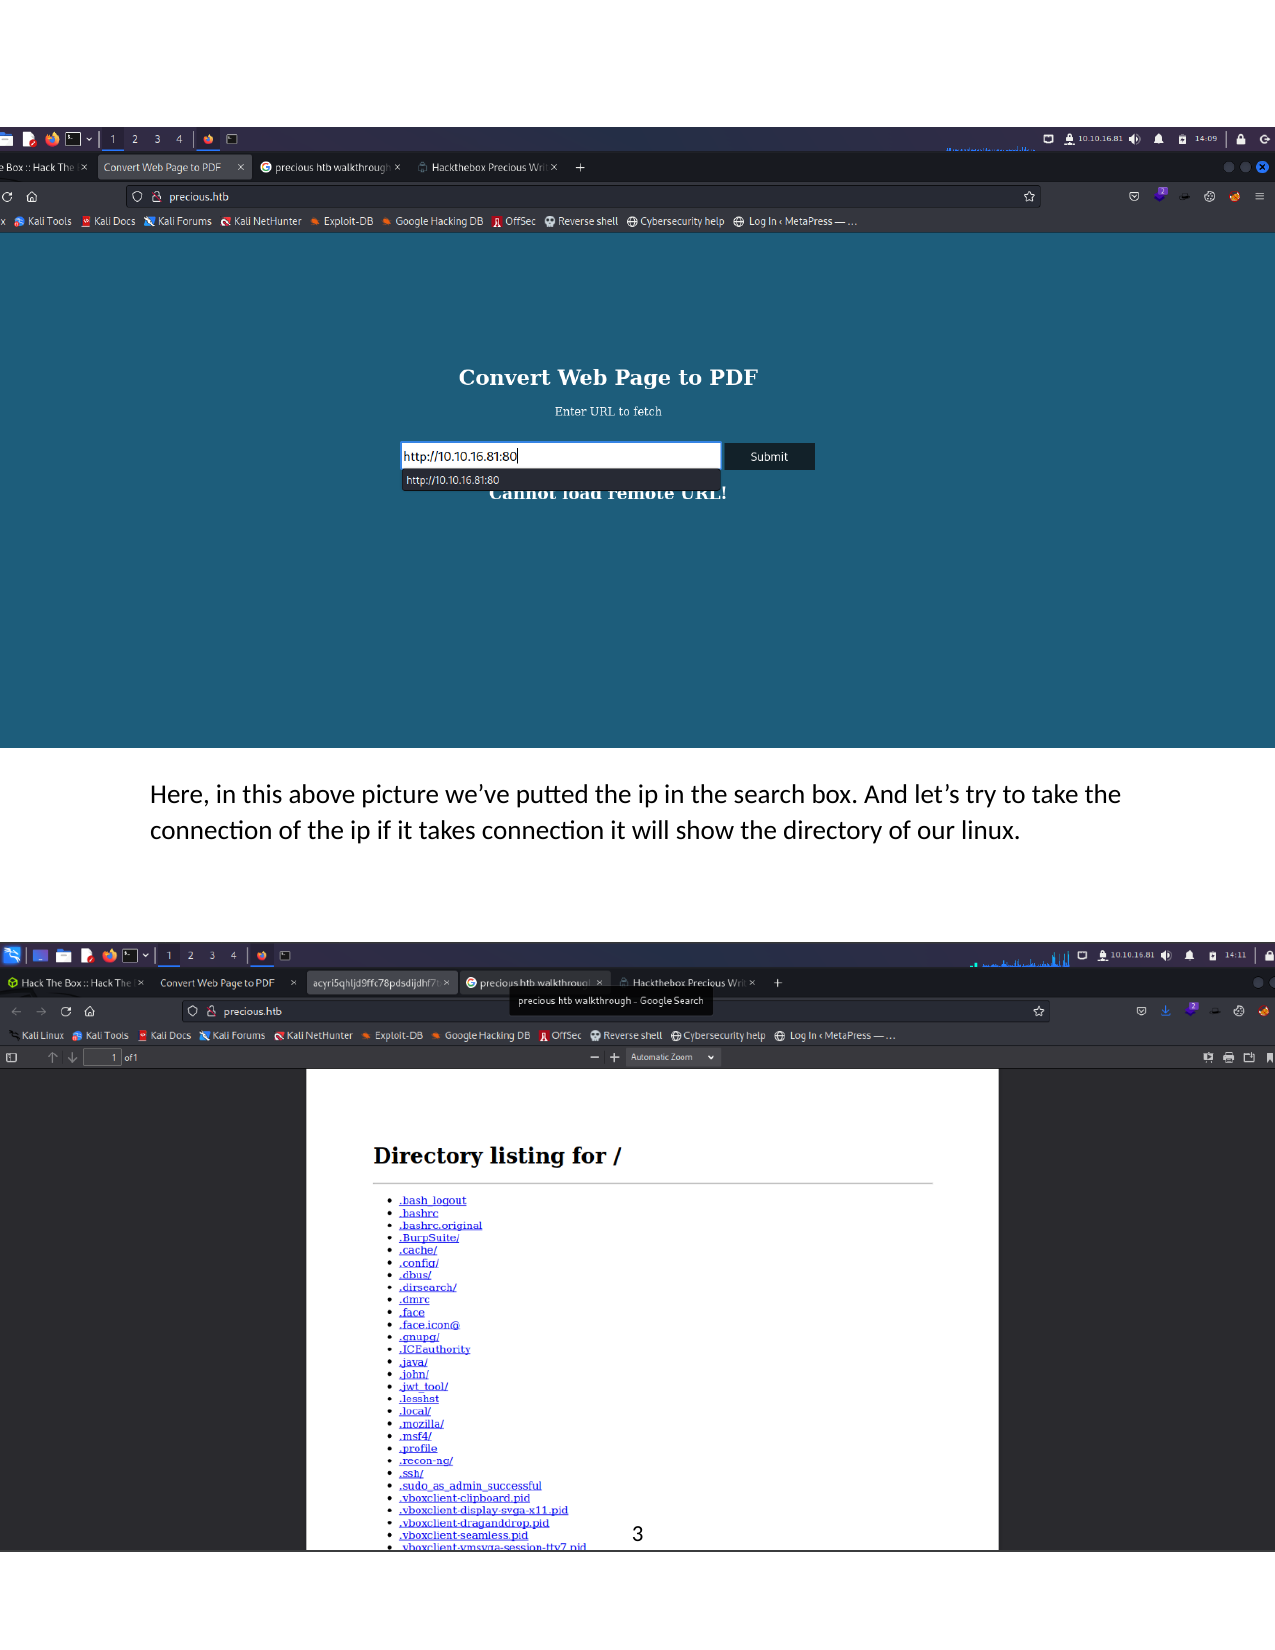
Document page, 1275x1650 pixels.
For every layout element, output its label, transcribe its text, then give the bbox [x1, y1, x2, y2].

picture [0, 942, 1275, 1552]
text Here, in this above picture we’ve putted the ip in the search box. And let’s try to take the connection of the ip if it takes connection it will show the directory of our linux. [150, 777, 1125, 846]
picture [0, 127, 1275, 748]
